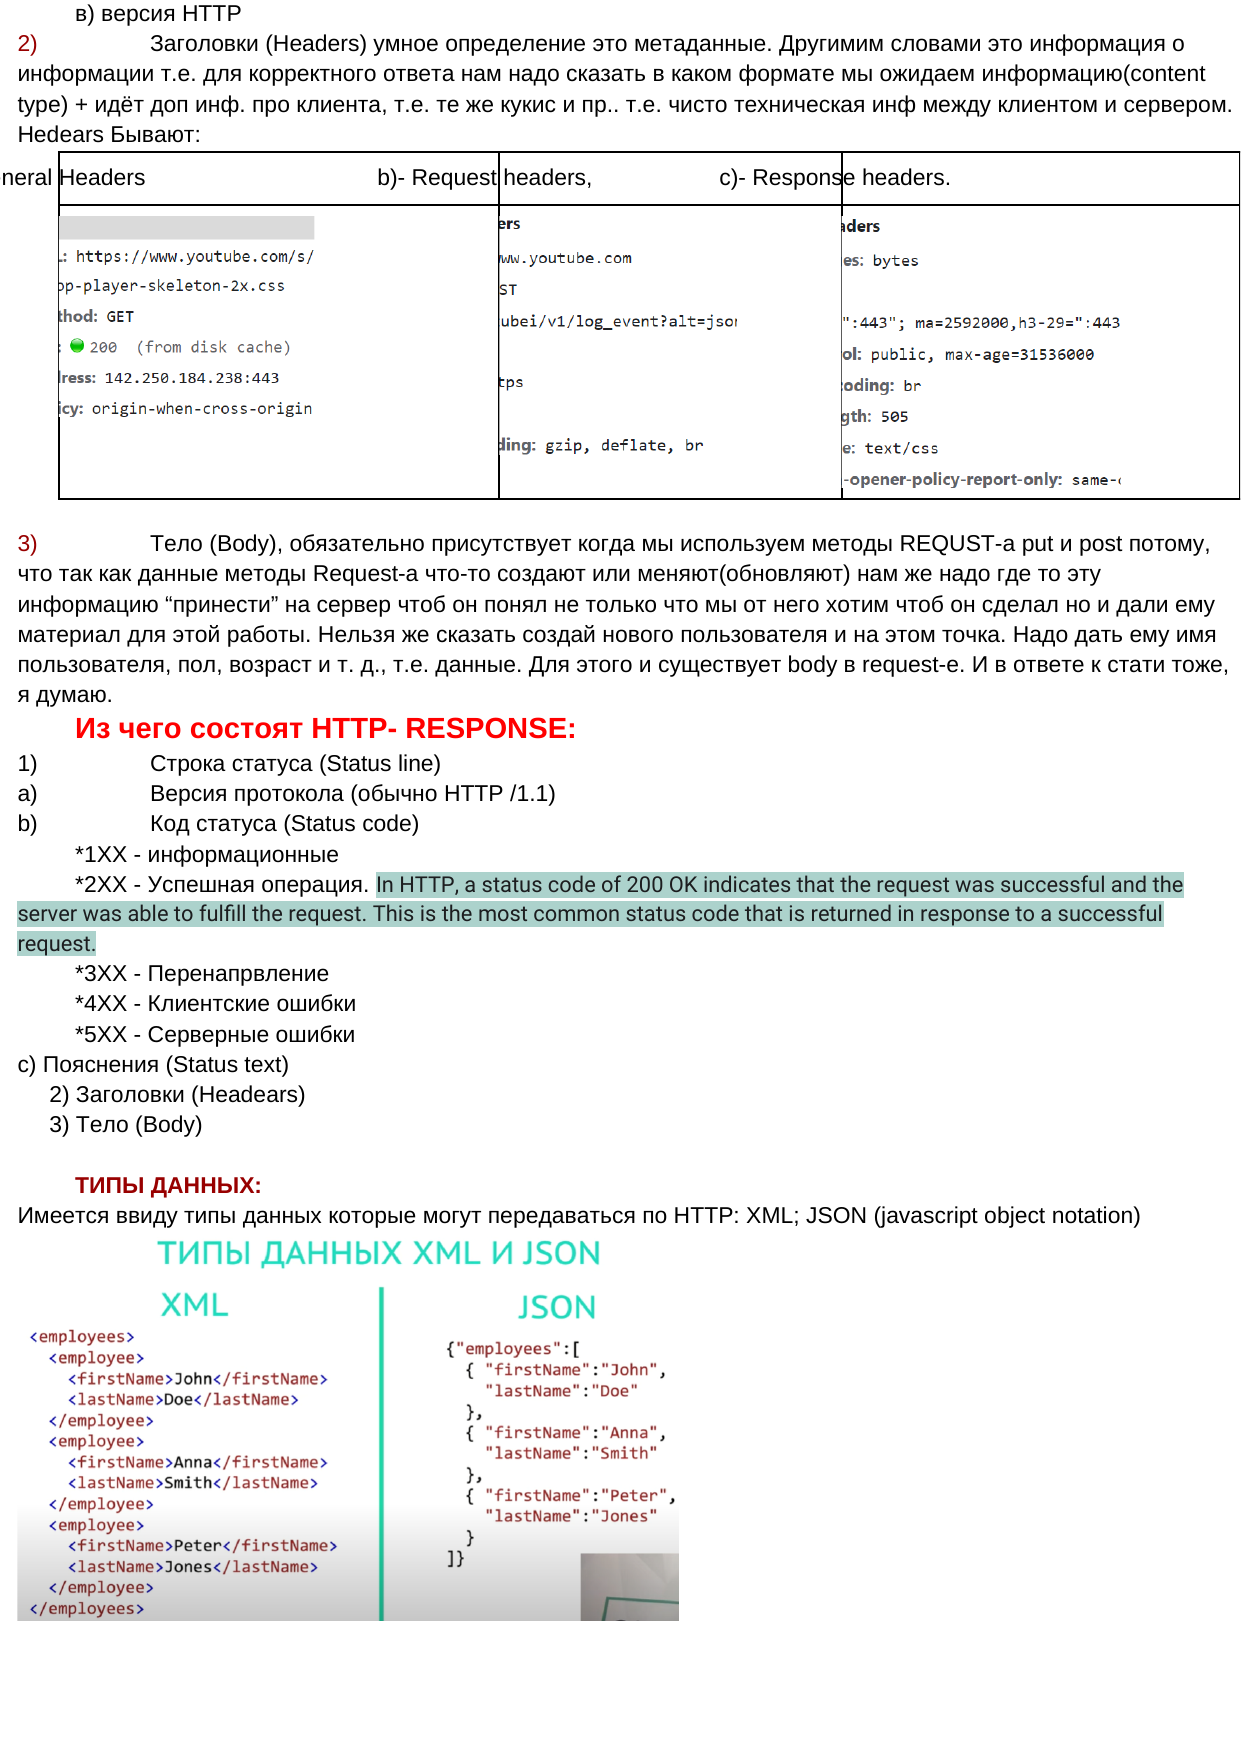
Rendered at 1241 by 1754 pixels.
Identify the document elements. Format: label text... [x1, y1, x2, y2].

text ТИПЫ ДАННЫХ: [17, 1172, 1239, 1198]
text Имеется ввиду типы данных которые могут передаваться по HTTP: XML; JSON (javascript object notation) [17, 1202, 1239, 1228]
table_header c)- Response headers. [843, 153, 1239, 204]
text *3ХХ - Перенапрвление [17, 960, 1239, 986]
text с) Пояснения (Status text) [17, 1051, 1239, 1077]
table_cell [843, 206, 1239, 498]
picture [17, 1232, 679, 1621]
text *2ХХ - Успешная операция. In HTTP, a status code of 200 OK indicates that the request was successful and the server was able to fulfill the request. This is the most common status code that is returned in response to a successful request. [17, 871, 1239, 956]
list Код статуса (Status code) [17, 810, 1239, 837]
picture [58, 216, 315, 417]
table_header b)- Request headers, [500, 153, 841, 204]
picture [841, 216, 1121, 488]
table_cell [60, 206, 498, 498]
text *4ХХ - Клиентские ошибки [17, 990, 1239, 1017]
list Версия протокола (обычно HTTP /1.1) [17, 780, 1239, 807]
list Заголовки (Headers) умное определение это метаданные. Другимим словами это информация о информации т.е. для корректного ответа нам надо сказать в каком формате мы ожидаем информацию(content type) + идёт доп инф. про клиента, т.е. те же кукис и пр.. т.е. чисто техническая инф между клиентом и сервером. Hedears Бывают: [17, 30, 1239, 147]
text 3) Тело (Body) [17, 1111, 1239, 1137]
picture [499, 216, 737, 455]
text в) версия HTTP [17, 0, 1239, 26]
table_cell [500, 206, 841, 498]
text Из чего состоят HTTP- RESPONSE: [17, 711, 1239, 745]
list Тело (Body), обязательно присутствует когда мы используем методы REQUST-а put и post потому, что так как данные методы Request-а что-то создают или меняют(обновляют) нам же надо где то эту информацию “принести” на сервер чтоб он понял не только что мы от него хотим чтоб он сделал но и дали ему материал для этой работы. Нельзя же сказать создай нового пользователя и на этом точка. Надо дать ему имя пользователя, пол, возраст и т. д., т.е. данные. Для этого и существует body в request-е. И в ответе к стати тоже, я думаю. [17, 530, 1239, 708]
text *5ХХ - Серверные ошибки [17, 1021, 1239, 1047]
text *1XX - информационные [17, 841, 1239, 867]
text 2) Заголовки (Headears) [17, 1081, 1239, 1107]
list Строка статуса (Status line) [17, 750, 1239, 776]
table_header a)- General Headers [60, 153, 498, 204]
